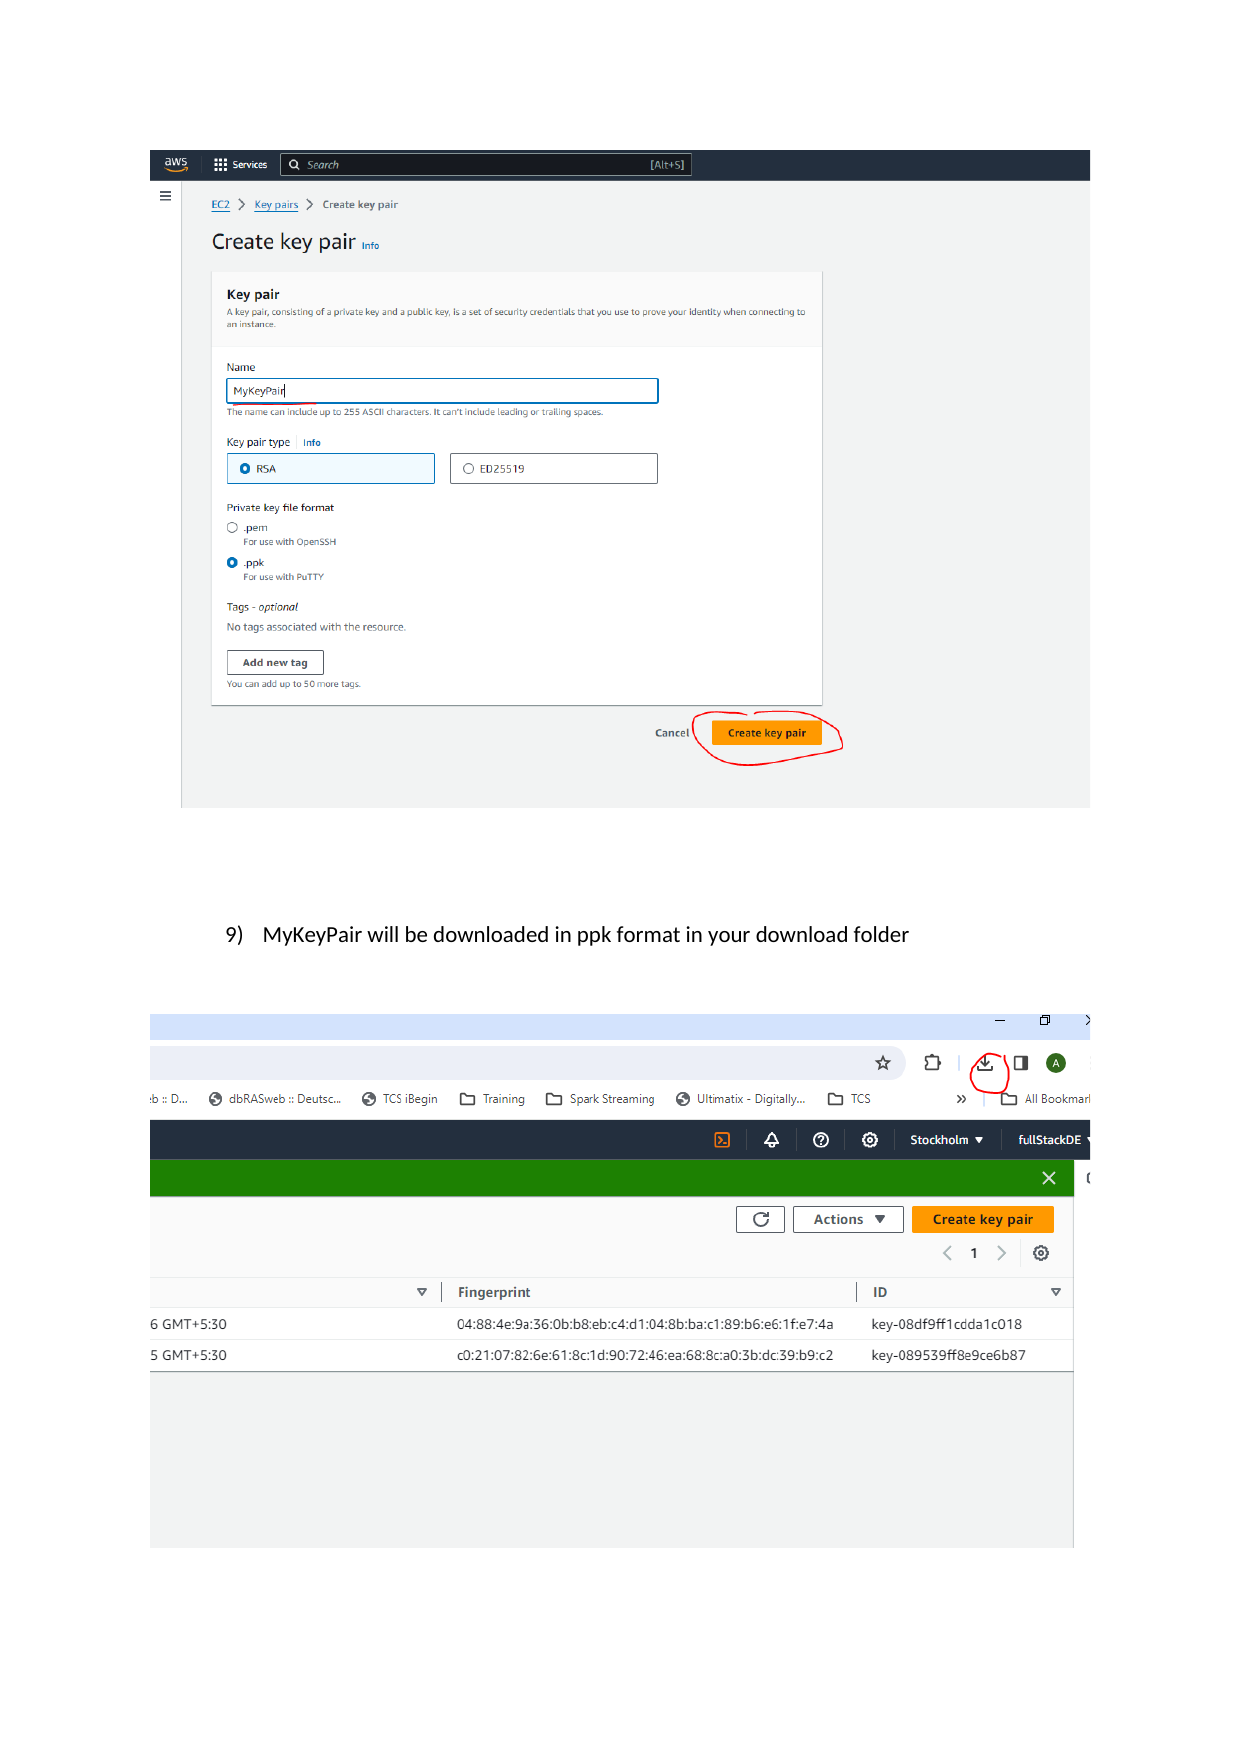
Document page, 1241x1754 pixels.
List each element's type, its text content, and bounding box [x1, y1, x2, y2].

list MyKeyPair will be downloaded in ppk format in your download folder [225, 921, 1090, 949]
picture [150, 1014, 1091, 1548]
picture [150, 150, 1091, 808]
